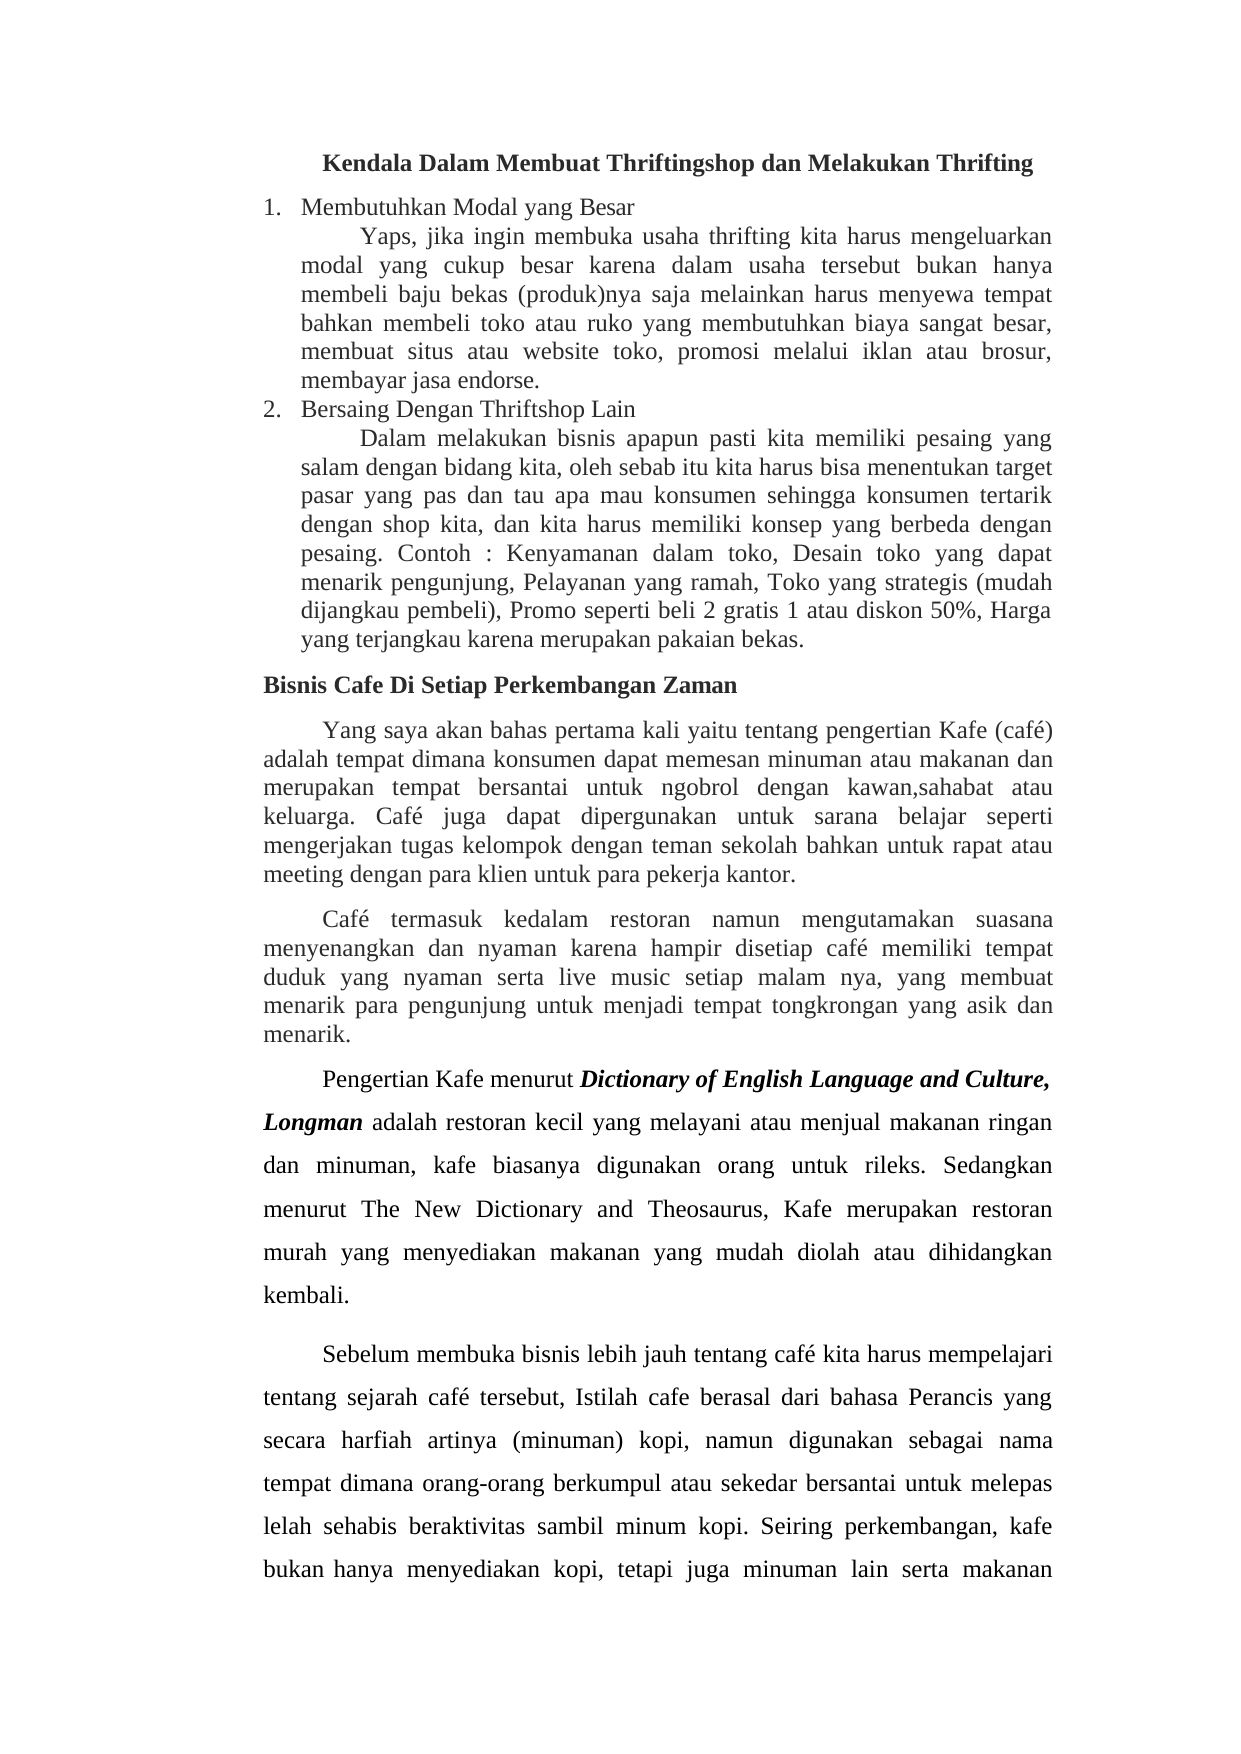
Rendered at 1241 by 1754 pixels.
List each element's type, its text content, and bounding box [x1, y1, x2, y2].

subtitle Bisnis Cafe Di Setiap Perkembangan Zaman [263, 671, 1065, 699]
text Dalam melakukan bisnis apapun pasti kita memiliki pesaing yang salam dengan bidang kita, oleh sebab itu kita harus bisa menentukan target pasar yang pas dan tau apa mau konsumen sehingga konsumen tertarik dengan shop kita, dan kita harus memiliki konsep yang berbeda dengan pesaing. Contoh : Kenyamanan dalam toko, Desain toko yang dapat menarik pengunjung, Pelayanan yang ramah, Toko yang strategis (mudah dijangkau pembeli), Promo seperti beli 2 gratis 1 atau diskon 50%, Harga yang terjangkau karena merupakan pakaian bekas. [301, 423, 1053, 653]
text Pengertian Kafe menurut Dictionary of English Language and Culture, Longman adalah restoran kecil yang melayani atau menjual makanan ringan dan minuman, kafe biasanya digunakan orang untuk rileks. Sedangkan menurut The New Dictionary and Theosaurus, Kafe merupakan restoran murah yang menyediakan makanan yang mudah diolah atau dihidangkan kembali. [263, 1064, 1053, 1309]
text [263, 1339, 1053, 1583]
list Membutuhkan Modal yang Besar [263, 193, 1065, 221]
subtitle Kendala Dalam Membuat Thriftingshop dan Melakukan Thrifting [322, 148, 1065, 177]
text Yang saya akan bahas pertama kali yaitu tentang pengertian Kafe (café) adalah tempat dimana konsumen dapat memesan minuman atau makanan dan merupakan tempat bersantai untuk ngobrol dengan kawan,sahabat atau keluarga. Café juga dapat dipergunakan untuk sarana belajar seperti mengerjakan tugas kelompok dengan teman sekolah bahkan untuk rapat atau meeting dengan para klien untuk para pekerja kantor. [263, 715, 1054, 887]
text Yaps, jika ingin membuka usaha thrifting kita harus mengeluarkan modal yang cukup besar karena dalam usaha tersebut bukan hanya membeli baju bekas (produk)nya saja melainkan harus menyewa tempat bahkan membeli toko atau ruko yang membutuhkan biaya sangat besar, membuat situs atau website toko, promosi melalui iklan atau brosur, membayar jasa endorse. [301, 221, 1052, 394]
list Bersaing Dengan Thriftshop Lain [263, 394, 1065, 423]
text Café termasuk kedalam restoran namun mengutamakan suasana menyenangkan dan nyaman karena hampir disetiap café memiliki tempat duduk yang nyaman serta live music setiap malam nya, yang membuat menarik para pengunjung untuk menjadi tempat tongkrongan yang asik dan menarik. [263, 904, 1054, 1048]
